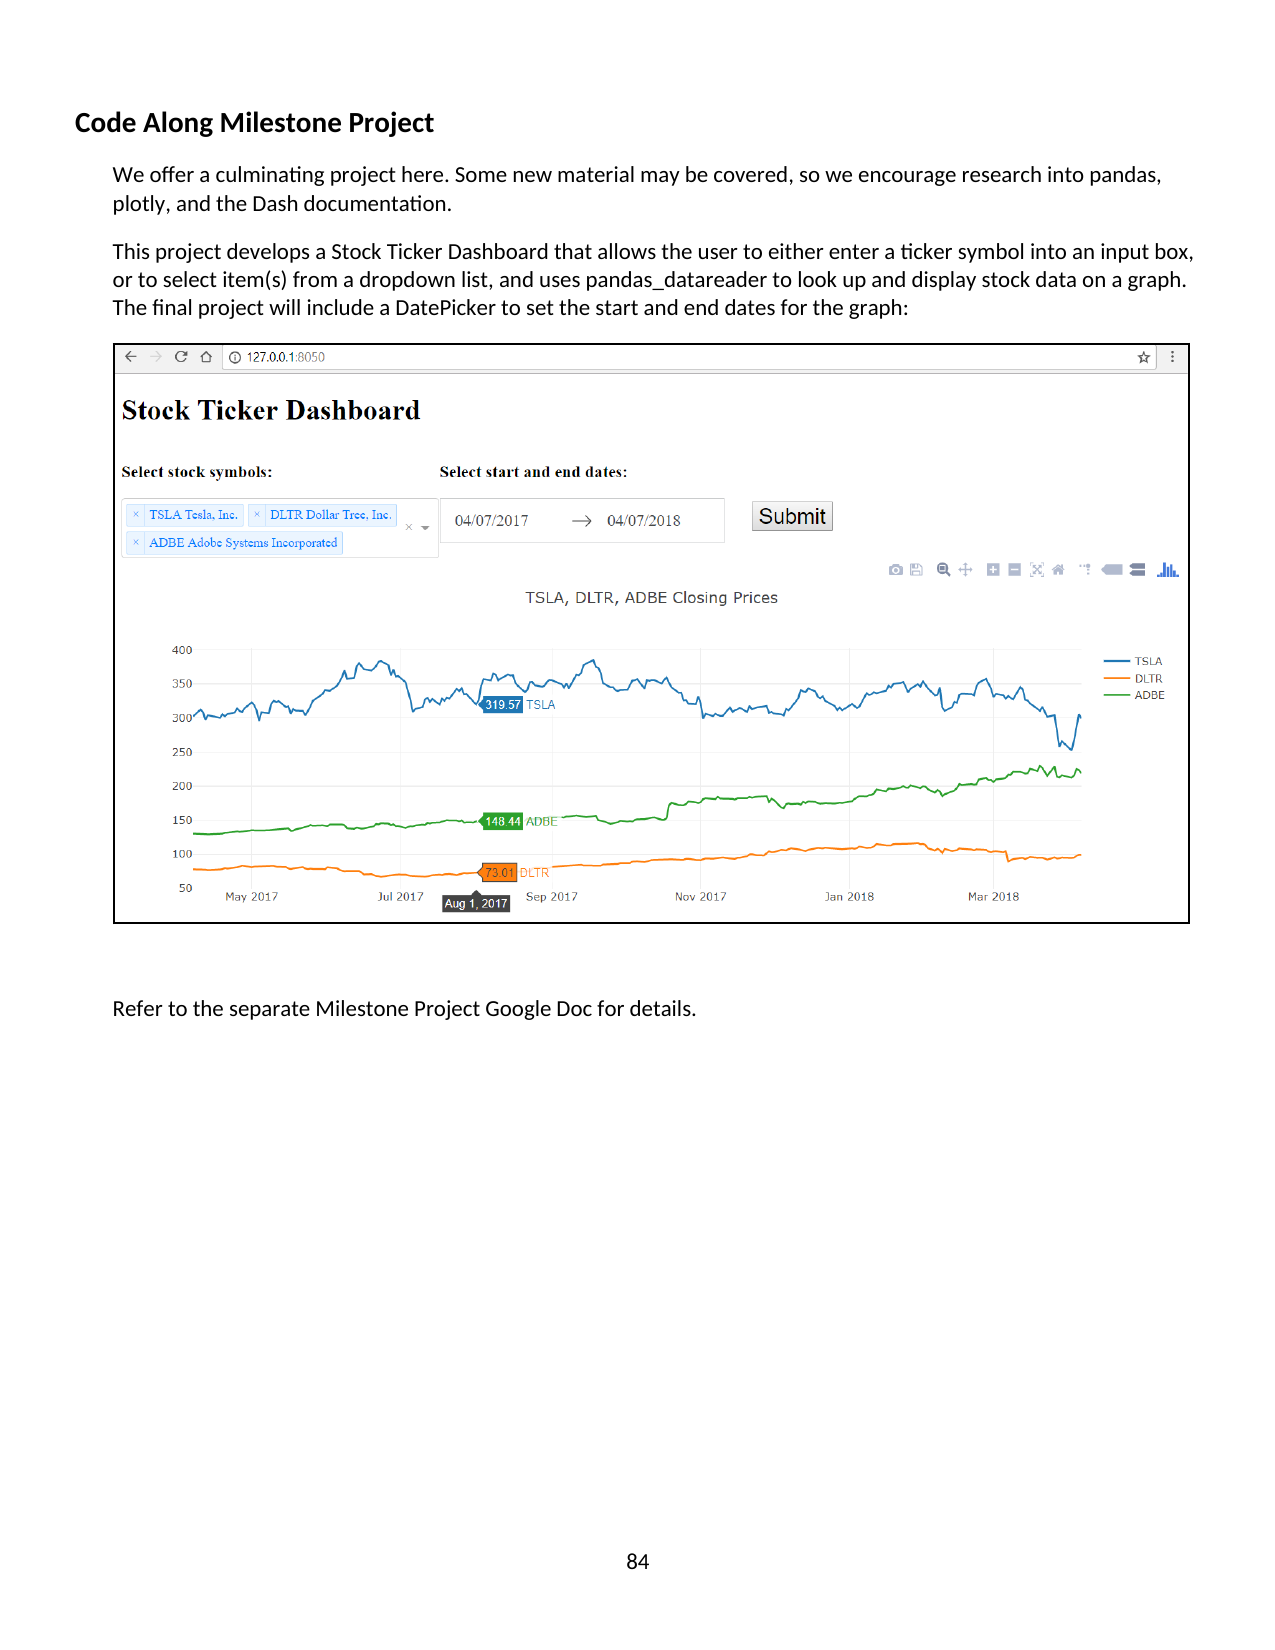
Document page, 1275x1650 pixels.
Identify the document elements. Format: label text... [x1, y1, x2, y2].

text Refer to the separate Milestone Project Google Doc for details. [112, 994, 1200, 1022]
picture [115, 345, 1188, 922]
text This project develops a Stock Ticker Dashboard that allows the user to either enter a ticker symbol into an input box, or to select item(s) from a dropdown list, and uses pandas_datareader to look up and display stock data on a graph. The final project will include a DatePicker to set the start and end dates for the graph: [112, 237, 1200, 322]
text We offer a culminating project here. Some new material may be covered, so we encourage research into pandas, plotly, and the Dash documentation. [112, 161, 1200, 217]
subtitle Code Along Milestone Project [75, 104, 1200, 140]
